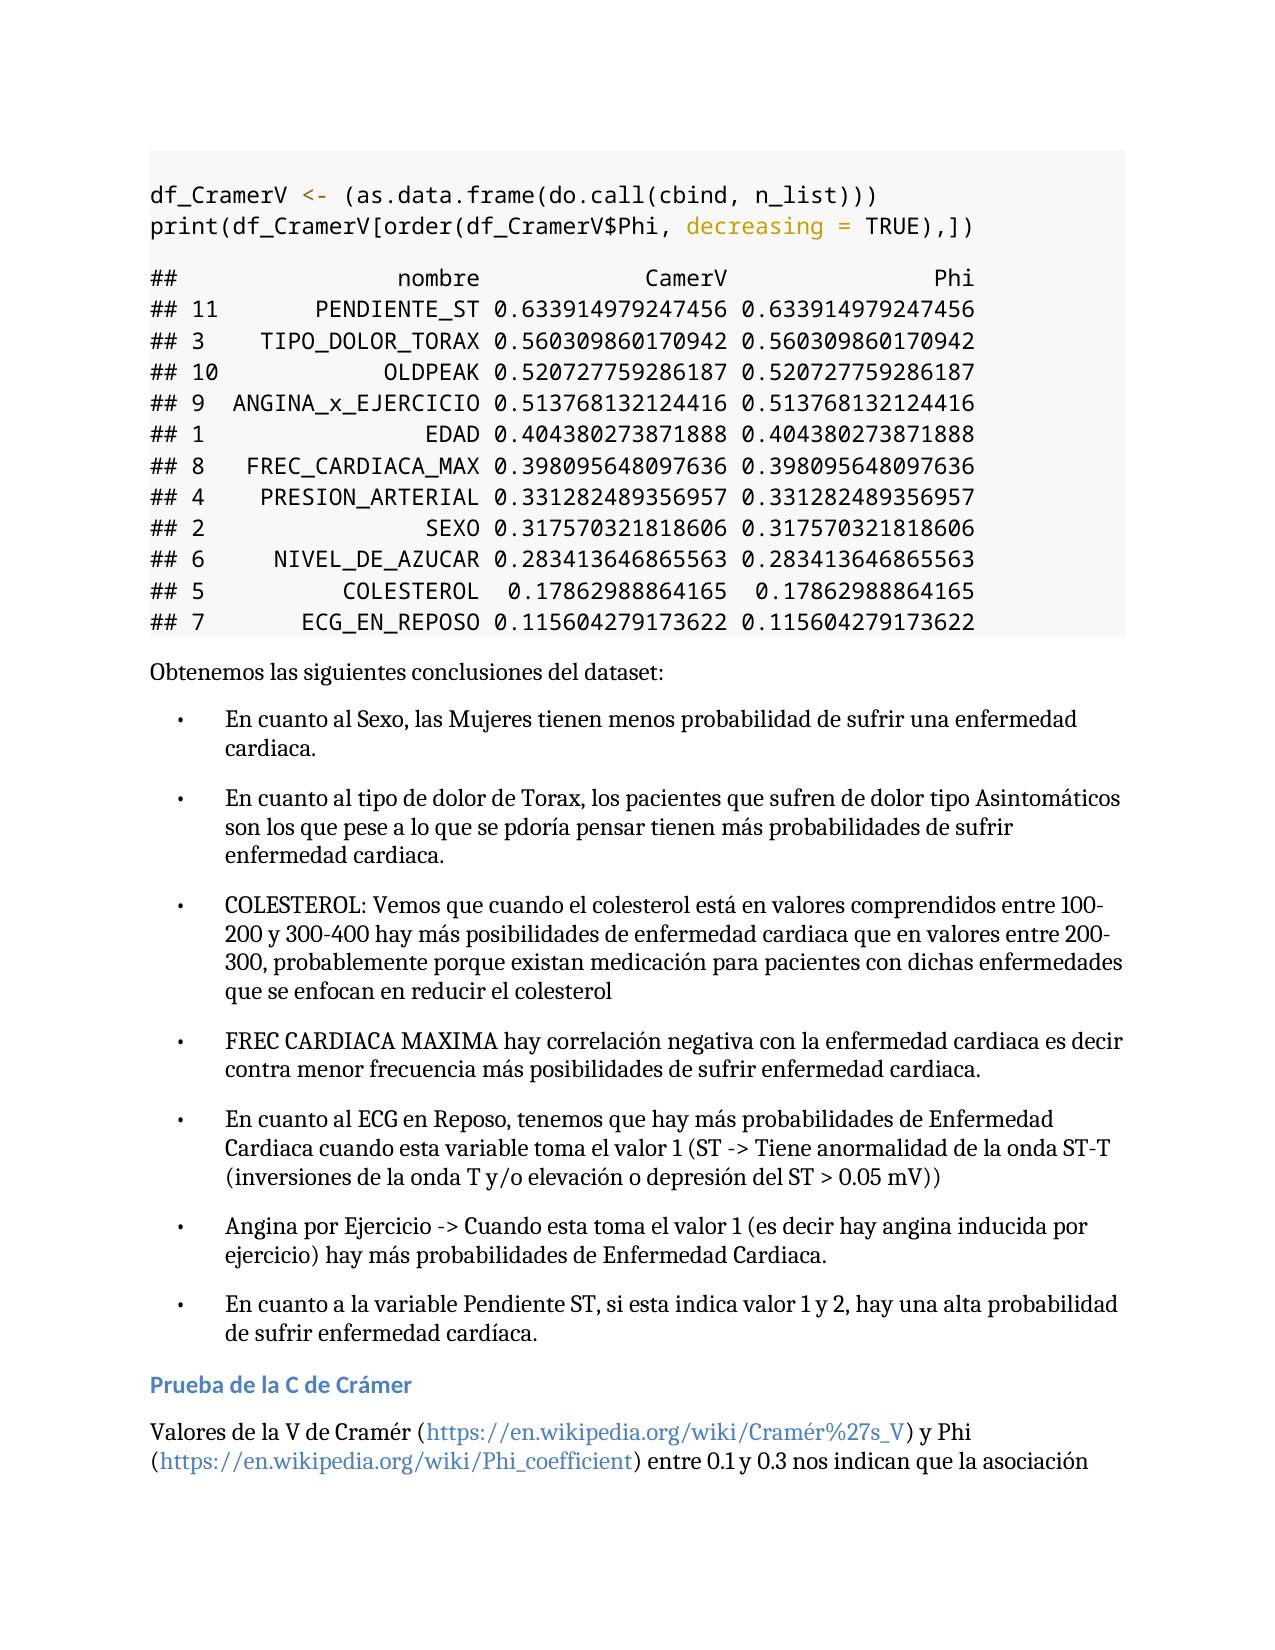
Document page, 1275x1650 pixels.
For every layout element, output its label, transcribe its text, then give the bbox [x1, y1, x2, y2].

text ## nombre CamerV Phi ## 11 PENDIENTE_ST 0.633914979247456 0.633914979247456 ## 3 TIPO_DOLOR_TORAX 0.560309860170942 0.560309860170942 ## 10 OLDPEAK 0.520727759286187 0.520727759286187 ## 9 ANGINA_x_EJERCICIO 0.513768132124416 0.513768132124416 ## 1 EDAD 0.404380273871888 0.404380273871888 ## 8 FREC_CARDIACA_MAX 0.398095648097636 0.398095648097636 ## 4 PRESION_ARTERIAL 0.331282489356957 0.331282489356957 ## 2 SEXO 0.317570321818606 0.317570321818606 ## 6 NIVEL_DE_AZUCAR 0.283413646865563 0.283413646865563 ## 5 COLESTEROL 0.17862988864165 0.17862988864165 ## 7 ECG_EN_REPOSO 0.115604279173622 0.115604279173622 [150, 262, 1125, 637]
list En cuanto al Sexo, las Mujeres tienen menos probabilidad de sufrir una enfermedad cardiaca. [175, 705, 1125, 763]
subtitle Prueba de la C de Crámer [150, 1369, 1125, 1399]
list FREC CARDIACA MAXIMA hay correlación negativa con la enfermedad cardiaca es decir contra menor frecuencia más posibilidades de sufrir enfermedad cardiaca. [175, 1027, 1125, 1084]
list En cuanto al ECG en Reposo, tenemos que hay más probabilidades de Enfermedad Cardiaca cuando esta variable toma el valor 1 (ST -> Tiene anormalidad de la onda ST-T (inversiones de la onda T y/o elevación o depresión del ST > 0.05 mV)) [175, 1105, 1125, 1191]
text Obtenemos las siguientes conclusiones del dataset: [150, 658, 1125, 687]
list En cuanto al tipo de dolor de Torax, los pacientes que sufren de dolor tipo Asintomáticos son los que pese a lo que se pdoría pensar tienen más probabilidades de sufrir enfermedad cardiaca. [175, 784, 1125, 870]
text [150, 1418, 1125, 1476]
list Angina por Ejercicio -> Cuando esta toma el valor 1 (es decir hay angina inducida por ejercicio) hay más probabilidades de Enfermedad Cardiaca. [175, 1212, 1125, 1269]
list En cuanto a la variable Pendiente ST, si esta indica valor 1 y 2, hay una alta probabilidad de sufrir enfermedad cardíaca. [175, 1290, 1125, 1348]
list COLESTEROL: Vemos que cuando el colesterol está en valores comprendidos entre 100-200 y 300-400 hay más posibilidades de enfermedad cardiaca que en valores entre 200-300, probablemente porque existan medicación para pacientes con dichas enfermedades que se enfocan en reducir el colesterol [175, 891, 1125, 1006]
